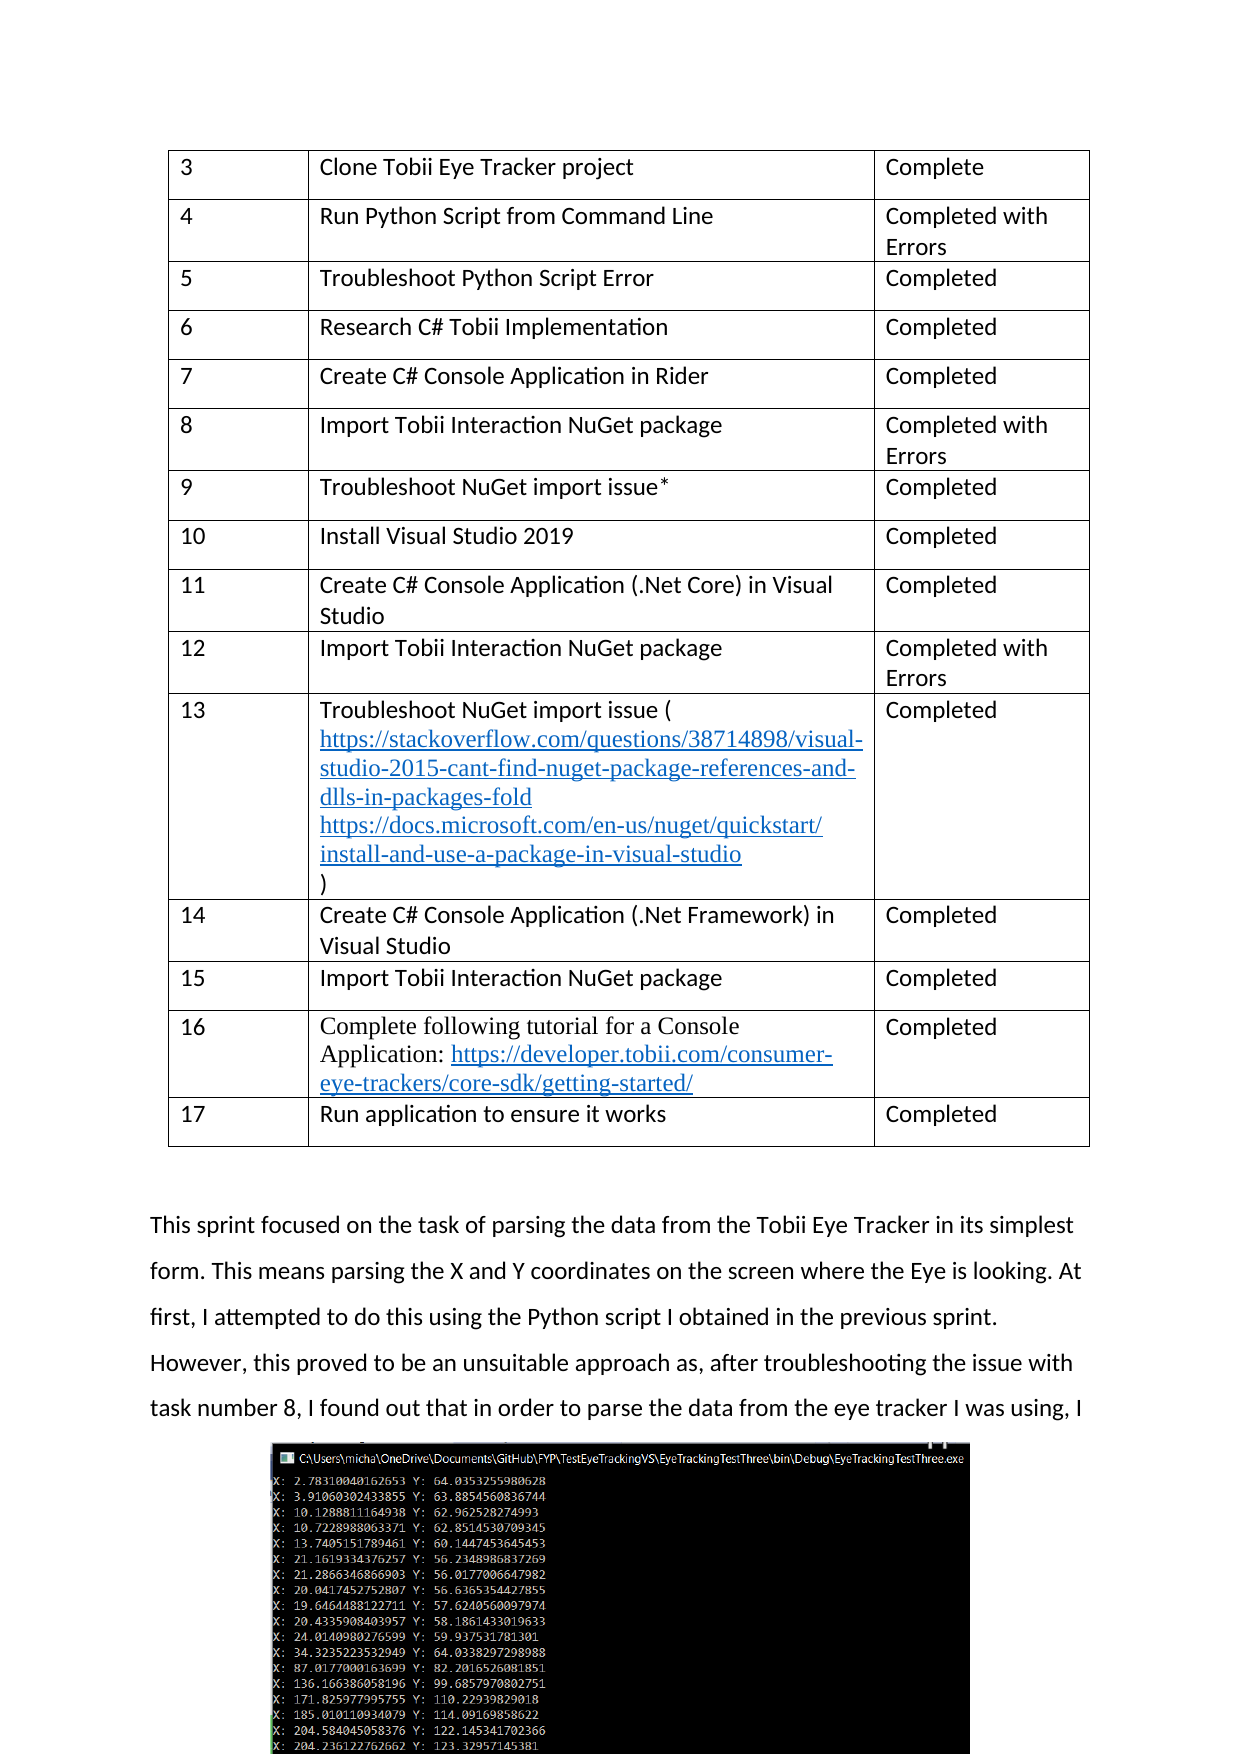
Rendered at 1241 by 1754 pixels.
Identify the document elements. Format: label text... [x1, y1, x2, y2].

table_cell Completed [875, 694, 1089, 898]
table_cell Create C# Console Application (.Net Framework) in Visual Studio [309, 900, 874, 961]
table_cell Completed [875, 1011, 1089, 1097]
table_cell Complete [875, 151, 1089, 199]
table_cell 8 [169, 409, 308, 470]
table_cell Completed with Errors [875, 200, 1089, 261]
table_cell Complete following tutorial for a Console Application: https://developer.tobii.com/consumer-eye-trackers/core-sdk/getting-started/ [309, 1011, 874, 1097]
table_cell Completed [875, 360, 1089, 408]
table_cell 12 [169, 632, 308, 693]
table_cell Create C# Console Application in Rider [309, 360, 874, 408]
table_cell Import Tobii Interaction NuGet package [309, 962, 874, 1010]
table_cell 5 [169, 262, 308, 310]
table_cell Completed [875, 262, 1089, 310]
table_cell Import Tobii Interaction NuGet package [309, 632, 874, 693]
table_cell 6 [169, 311, 308, 359]
table_cell Run application to ensure it works [309, 1098, 874, 1146]
table_cell Completed [875, 521, 1089, 568]
table_cell Completed [875, 900, 1089, 961]
table_cell Completed [875, 962, 1089, 1010]
table_cell Research C# Tobii Implementation [309, 311, 874, 359]
table_cell Completed with Errors [875, 409, 1089, 470]
table_cell Completed [875, 471, 1089, 519]
table_cell Completed [875, 570, 1089, 631]
table_cell 13 [169, 694, 308, 898]
table_cell 3 [169, 151, 308, 199]
table_cell 17 [169, 1098, 308, 1146]
table_cell Troubleshoot NuGet import issue ( https://stackoverflow.com/questions/38714898/visual-studio-2015-cant-find-nuget-package-references-and-dlls-in-packages-fold https://docs.microsoft.com/en-us/nuget/quickstart/install-and-use-a-package-in-visual-studio ) [309, 694, 874, 898]
table_cell 16 [169, 1011, 308, 1097]
table_cell Completed with Errors [875, 632, 1089, 693]
table_cell Import Tobii Interaction NuGet package [309, 409, 874, 470]
table_cell Troubleshoot Python Script Error [309, 262, 874, 310]
table_cell Create C# Console Application (.Net Core) in Visual Studio [309, 570, 874, 631]
picture [270, 1442, 970, 1754]
table_cell Completed [875, 311, 1089, 359]
table_cell Troubleshoot NuGet import issue* [309, 471, 874, 519]
table_cell Clone Tobii Eye Tracker project [309, 151, 874, 199]
table_cell 9 [169, 471, 308, 519]
table_cell 11 [169, 570, 308, 631]
table_cell 10 [169, 521, 308, 568]
table_cell Completed [875, 1098, 1089, 1146]
table_cell Run Python Script from Command Line [309, 200, 874, 261]
table_cell 15 [169, 962, 308, 1010]
table_cell 14 [169, 900, 308, 961]
table_cell Install Visual Studio 2019 [309, 521, 874, 568]
table_cell 7 [169, 360, 308, 408]
table_cell 4 [169, 200, 308, 261]
